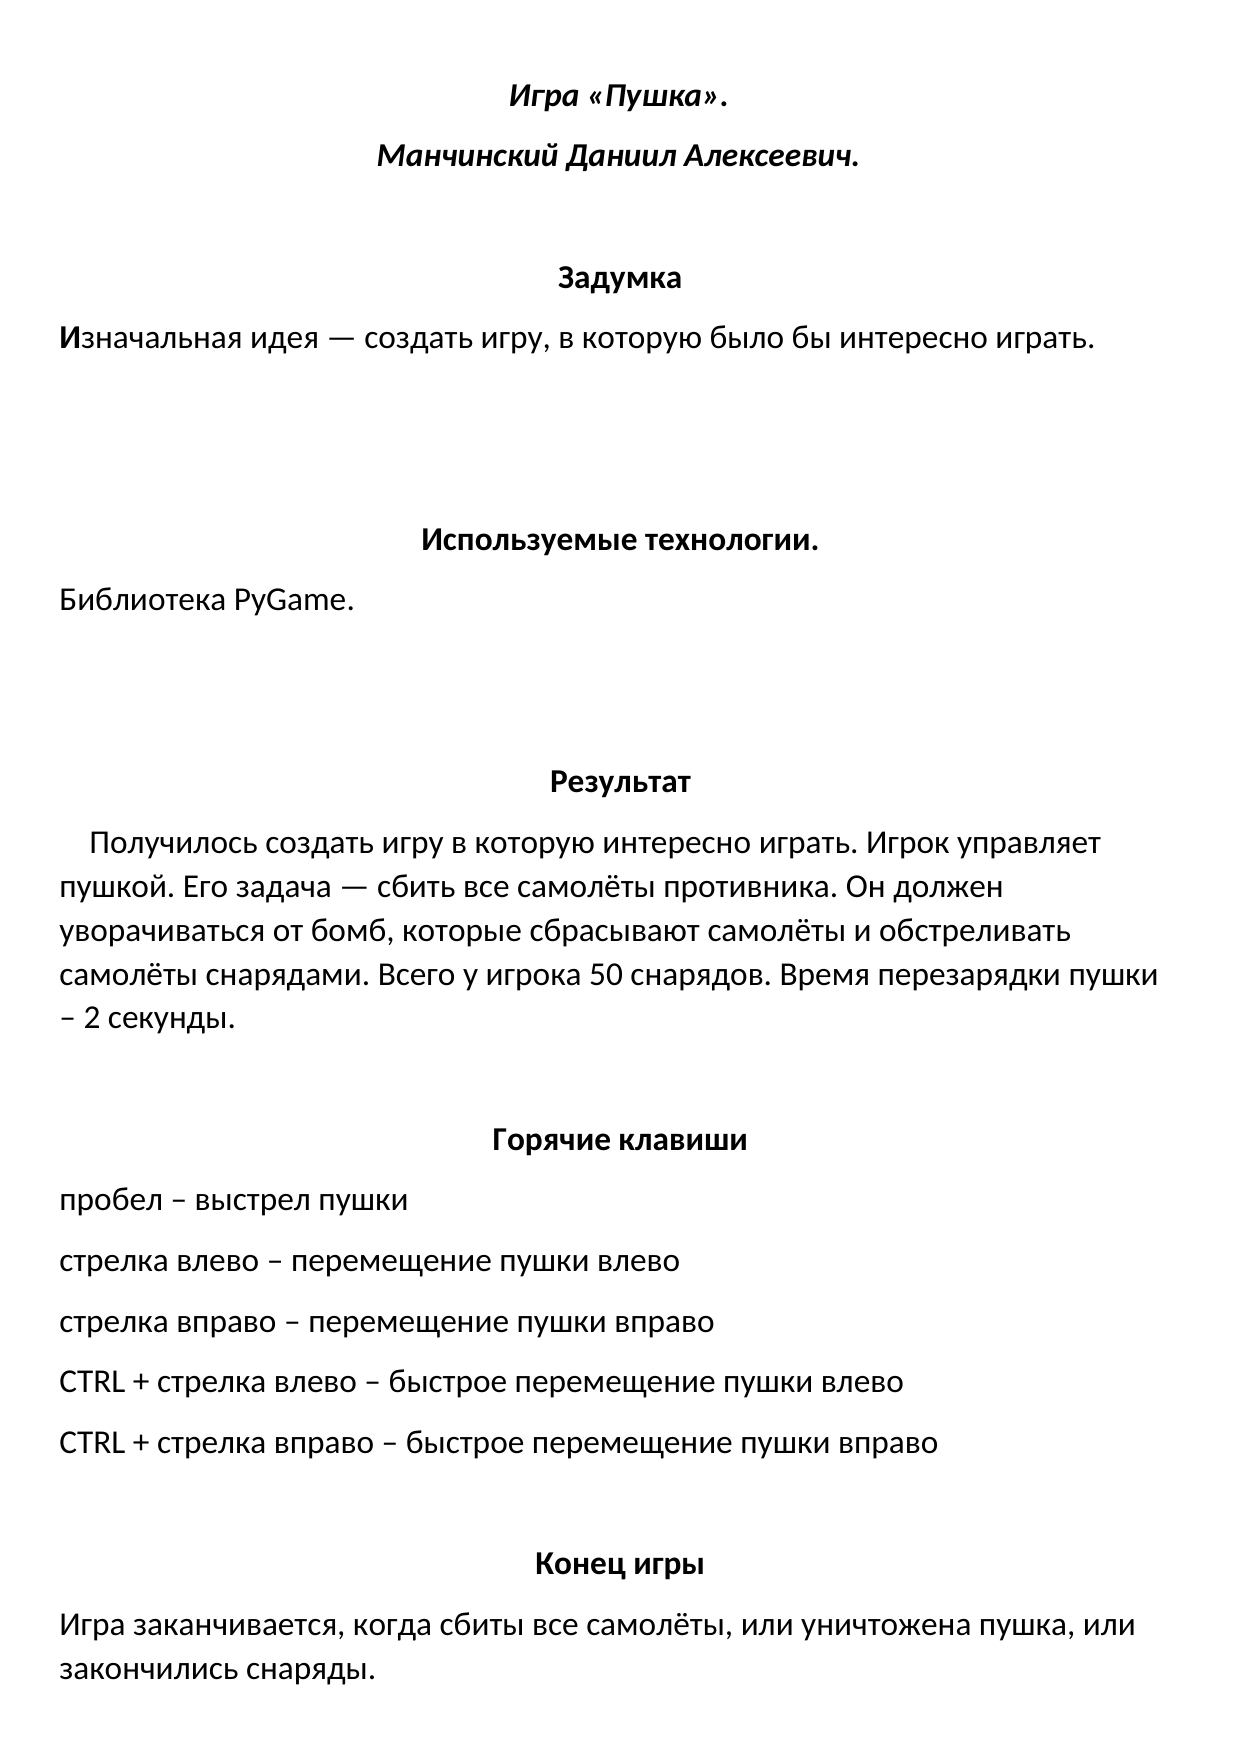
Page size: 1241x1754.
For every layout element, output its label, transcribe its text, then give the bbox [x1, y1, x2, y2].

text Игра заканчивается, когда сбиты все самолёты, или уничтожена пушка, или закончились снаряды. [59, 1603, 1181, 1687]
text Изначальная идея — создать игру, в которую было бы интересно играть. [59, 316, 1181, 357]
text Результат [59, 760, 1181, 801]
text стрелка влево – перемещение пушки влево [59, 1239, 1181, 1280]
text Используемые технологии. [59, 518, 1181, 558]
text Библиотека PyGame. [59, 578, 1181, 619]
text Задумка [59, 256, 1181, 296]
text Конец игры [59, 1542, 1181, 1583]
text Манчинский Даниил Алексеевич. [59, 134, 1181, 175]
text стрелка вправо – перемещение пушки вправо [59, 1300, 1181, 1340]
text CTRL + стрелка вправо – быстрое перемещение пушки вправо [59, 1421, 1181, 1462]
text Игра «Пушка». [59, 74, 1181, 114]
text Получилось создать игру в которую интересно играть. Игрок управляет пушкой. Его задача — сбить все самолёты противника. Он должен уворачиваться от бомб, которые сбрасывают самолёты и обстреливать самолёты снарядами. Всего у игрока 50 снарядов. Время перезарядки пушки – 2 секунды. [59, 821, 1181, 1037]
text Горячие клавиши [59, 1118, 1181, 1158]
text CTRL + стрелка влево – быстрое перемещение пушки влево [59, 1360, 1181, 1401]
text пробел – выстрел пушки [59, 1178, 1181, 1219]
